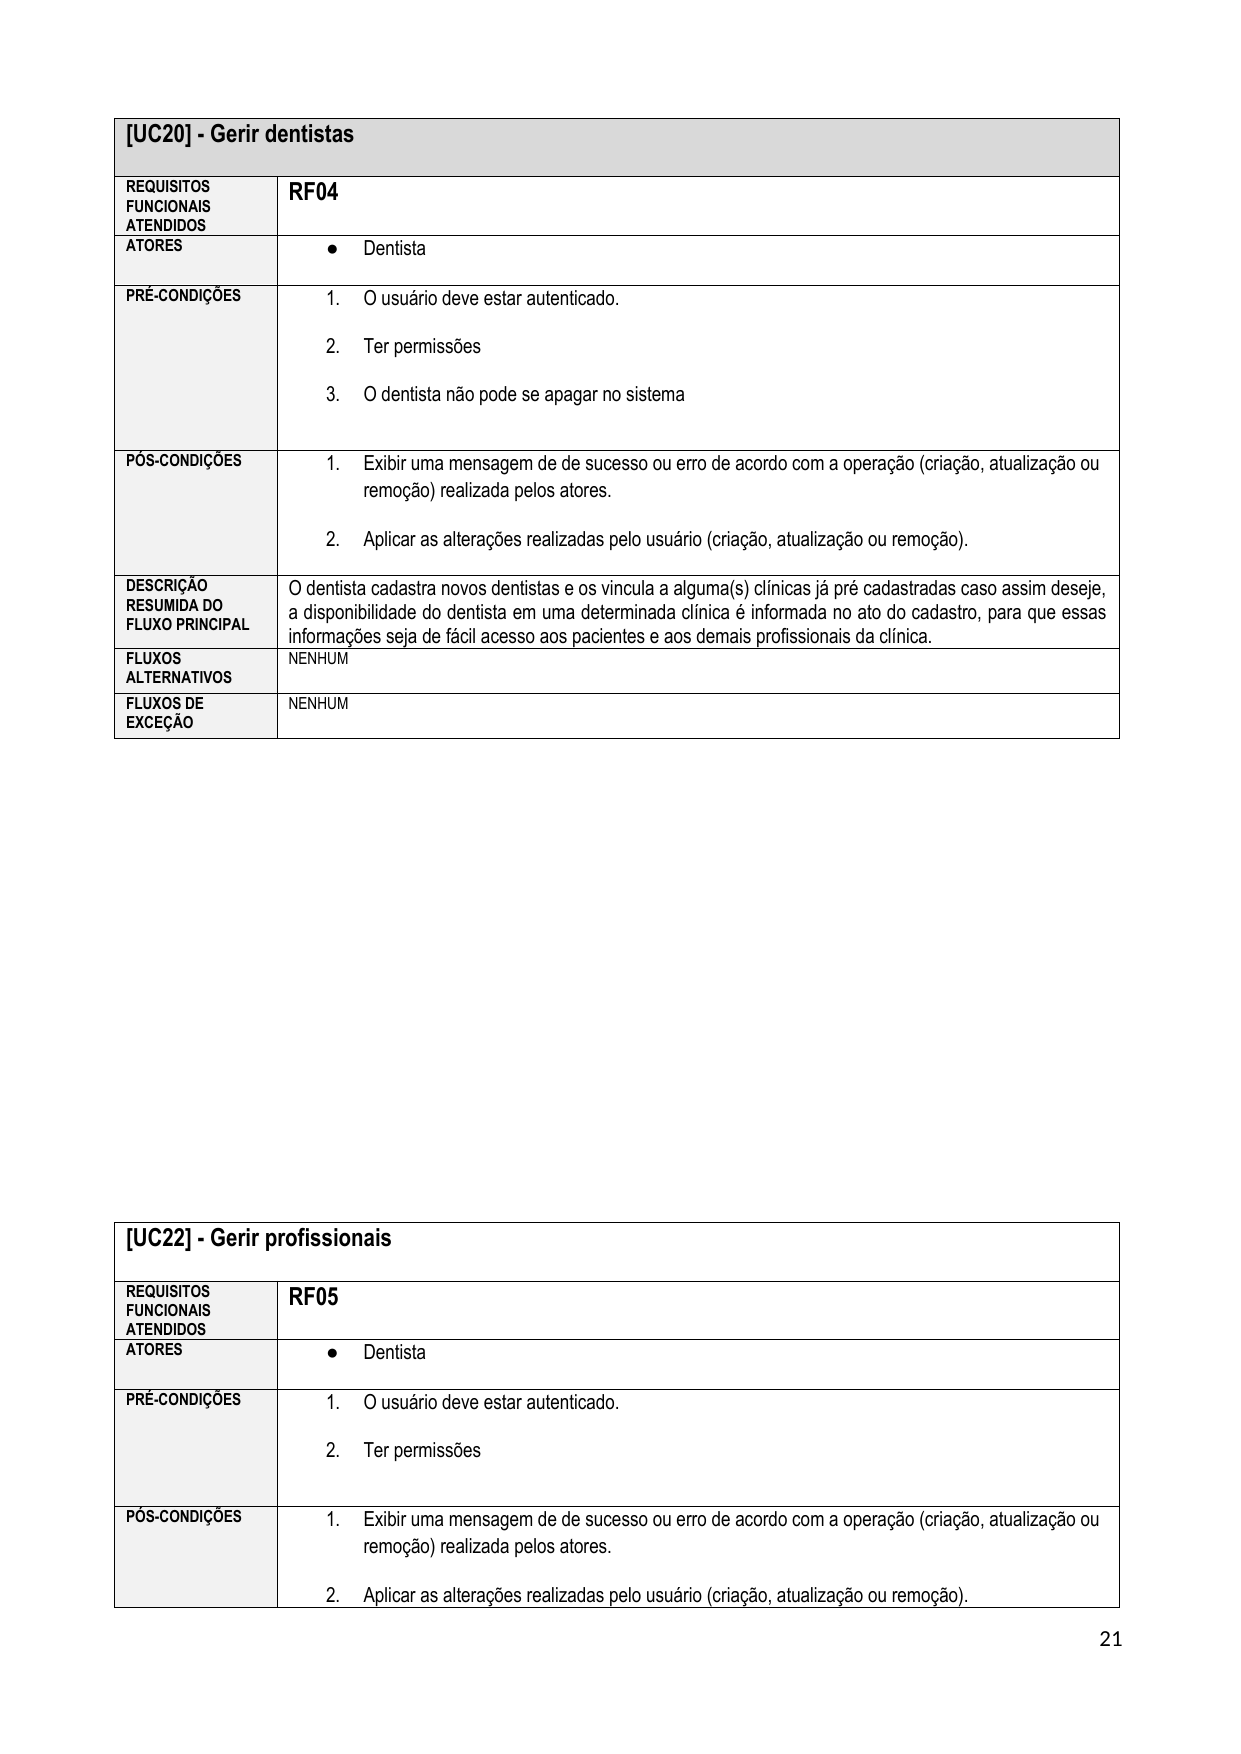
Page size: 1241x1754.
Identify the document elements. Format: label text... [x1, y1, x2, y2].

table_cell O usuário deve estar autenticado. Ter permissões O dentista não pode se apagar no sistema [278, 286, 1119, 450]
table_cell ATORES [115, 1340, 277, 1389]
table_cell O dentista cadastra novos dentistas e os vincula a alguma(s) clínicas já pré cadastradas caso assim deseje, a disponibilidade do dentista em uma determinada clínica é informada no ato do cadastro, para que essas informações seja de fácil acesso aos pacientes e aos demais profissionais da clínica. [278, 576, 1119, 648]
table_cell FLUXOS DE EXCEÇÃO [115, 694, 277, 738]
table_cell RF05 [278, 1282, 1119, 1339]
table_header [UC20] - Gerir dentistas [115, 119, 1119, 176]
table_cell PÓS-CONDIÇÕES [115, 1507, 277, 1607]
table_cell PÓS-CONDIÇÕES [115, 451, 277, 575]
table_cell RF04 [278, 177, 1119, 235]
table_cell Exibir uma mensagem de de sucesso ou erro de acordo com a operação (criação, atualização ou remoção) realizada pelos atores. Aplicar as alterações realizadas pelo usuário (criação, atualização ou remoção). [278, 451, 1119, 575]
table_cell PRÉ-CONDIÇÕES [115, 286, 277, 450]
table_cell NENHUM [278, 694, 1119, 738]
table_cell Exibir uma mensagem de de sucesso ou erro de acordo com a operação (criação, atualização ou remoção) realizada pelos atores. Aplicar as alterações realizadas pelo usuário (criação, atualização ou remoção). [278, 1507, 1119, 1607]
table_cell PRÉ-CONDIÇÕES [115, 1390, 277, 1506]
table_cell Dentista [278, 236, 1119, 284]
table_cell FLUXOS ALTERNATIVOS [115, 649, 277, 693]
table_cell DESCRIÇÃO RESUMIDA DO FLUXO PRINCIPAL [115, 576, 277, 648]
table_cell O usuário deve estar autenticado. Ter permissões [278, 1390, 1119, 1506]
table_cell REQUISITOS FUNCIONAIS ATENDIDOS [115, 1282, 277, 1339]
table_cell NENHUM [278, 649, 1119, 693]
table_cell Dentista [278, 1340, 1119, 1389]
table_cell ATORES [115, 236, 277, 284]
table_cell REQUISITOS FUNCIONAIS ATENDIDOS [115, 177, 277, 235]
table_header [UC22] - Gerir profissionais [115, 1223, 1119, 1281]
